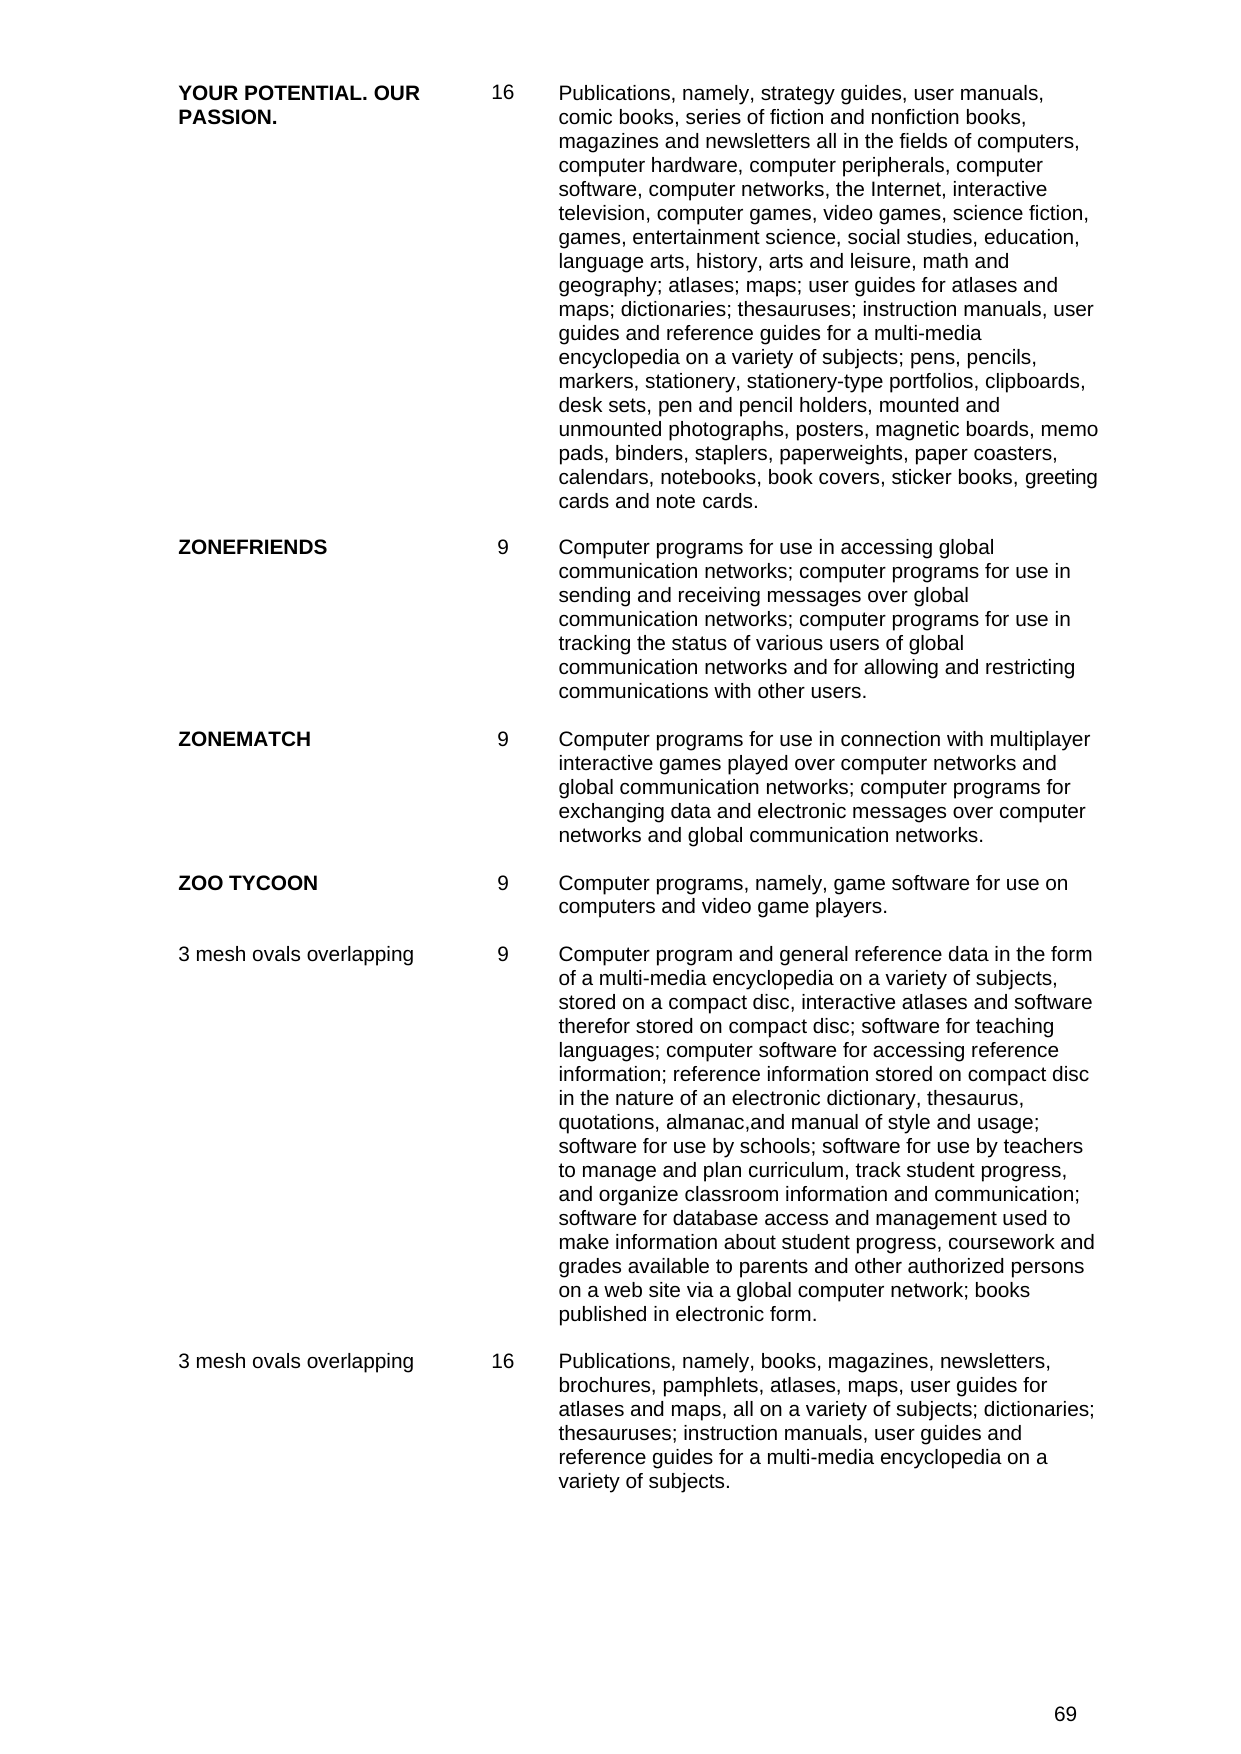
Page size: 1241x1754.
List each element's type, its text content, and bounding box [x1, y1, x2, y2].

table_cell 9 [456, 859, 536, 931]
table_cell Computer programs for use in connection with multiplayer interactive games played over computer networks and global communication networks; computer programs for exchanging data and electronic messages over computer networks and global communication networks. [536, 716, 1121, 859]
table_header Publications, namely, strategy guides, user manuals, comic books, series of fiction and nonfiction books, magazines and newsletters all in the fields of computers, computer hardware, computer peripherals, computer software, computer networks, the Internet, interactive television, computer games, video games, science fiction, games, entertainment science, social studies, education, language arts, history, arts and leisure, math and geography; atlases; maps; user guides for atlases and maps; dictionaries; thesauruses; instruction manuals, user guides and reference guides for a multi-media encyclopedia on a variety of subjects; pens, pencils, markers, stationery, stationery-type portfolios, clipboards, desk sets, pen and pencil holders, mounted and unmounted photographs, posters, magnetic boards, memo pads, binders, staplers, paperweights, paper coasters, calendars, notebooks, book covers, sticker books, greeting cards and note cards. [536, 81, 1121, 524]
table_header 16 [456, 81, 536, 524]
table_cell 9 [456, 524, 536, 716]
table_header YOUR POTENTIAL. OUR PASSION. [157, 81, 456, 524]
table_cell Computer program and general reference data in the form of a multi-media encyclopedia on a variety of subjects, stored on a compact disc, interactive atlases and software therefor stored on compact disc; software for teaching languages; computer software for accessing reference information; reference information stored on compact disc in the nature of an electronic dictionary, thesaurus, quotations, almanac,and manual of style and usage; software for use by schools; software for use by teachers to manage and plan curriculum, track student progress, and organize classroom information and communication; software for database access and management used to make information about student progress, coursework and grades available to parents and other authorized persons on a web site via a global computer network; books published in electronic form. [536, 931, 1121, 1338]
table_cell Computer programs for use in accessing global communication networks; computer programs for use in sending and receiving messages over global communication networks; computer programs for use in tracking the status of various users of global communication networks and for allowing and restricting communications with other users. [536, 524, 1121, 716]
table_cell 16 [456, 1339, 536, 1494]
table_cell Publications, namely, books, magazines, newsletters, brochures, pamphlets, atlases, maps, user guides for atlases and maps, all on a variety of subjects; dictionaries; thesauruses; instruction manuals, user guides and reference guides for a multi-media encyclopedia on a variety of subjects. [536, 1339, 1121, 1494]
table_cell 3 mesh ovals overlapping [157, 931, 456, 1338]
table_cell 9 [456, 716, 536, 859]
table_cell ZOO TYCOON [157, 859, 456, 931]
table_cell 3 mesh ovals overlapping [157, 1339, 456, 1494]
table_cell 9 [456, 931, 536, 1338]
table_cell ZONEFRIENDS [157, 524, 456, 716]
table_cell Computer programs, namely, game software for use on computers and video game players. [536, 859, 1121, 931]
table_cell ZONEMATCH [157, 716, 456, 859]
